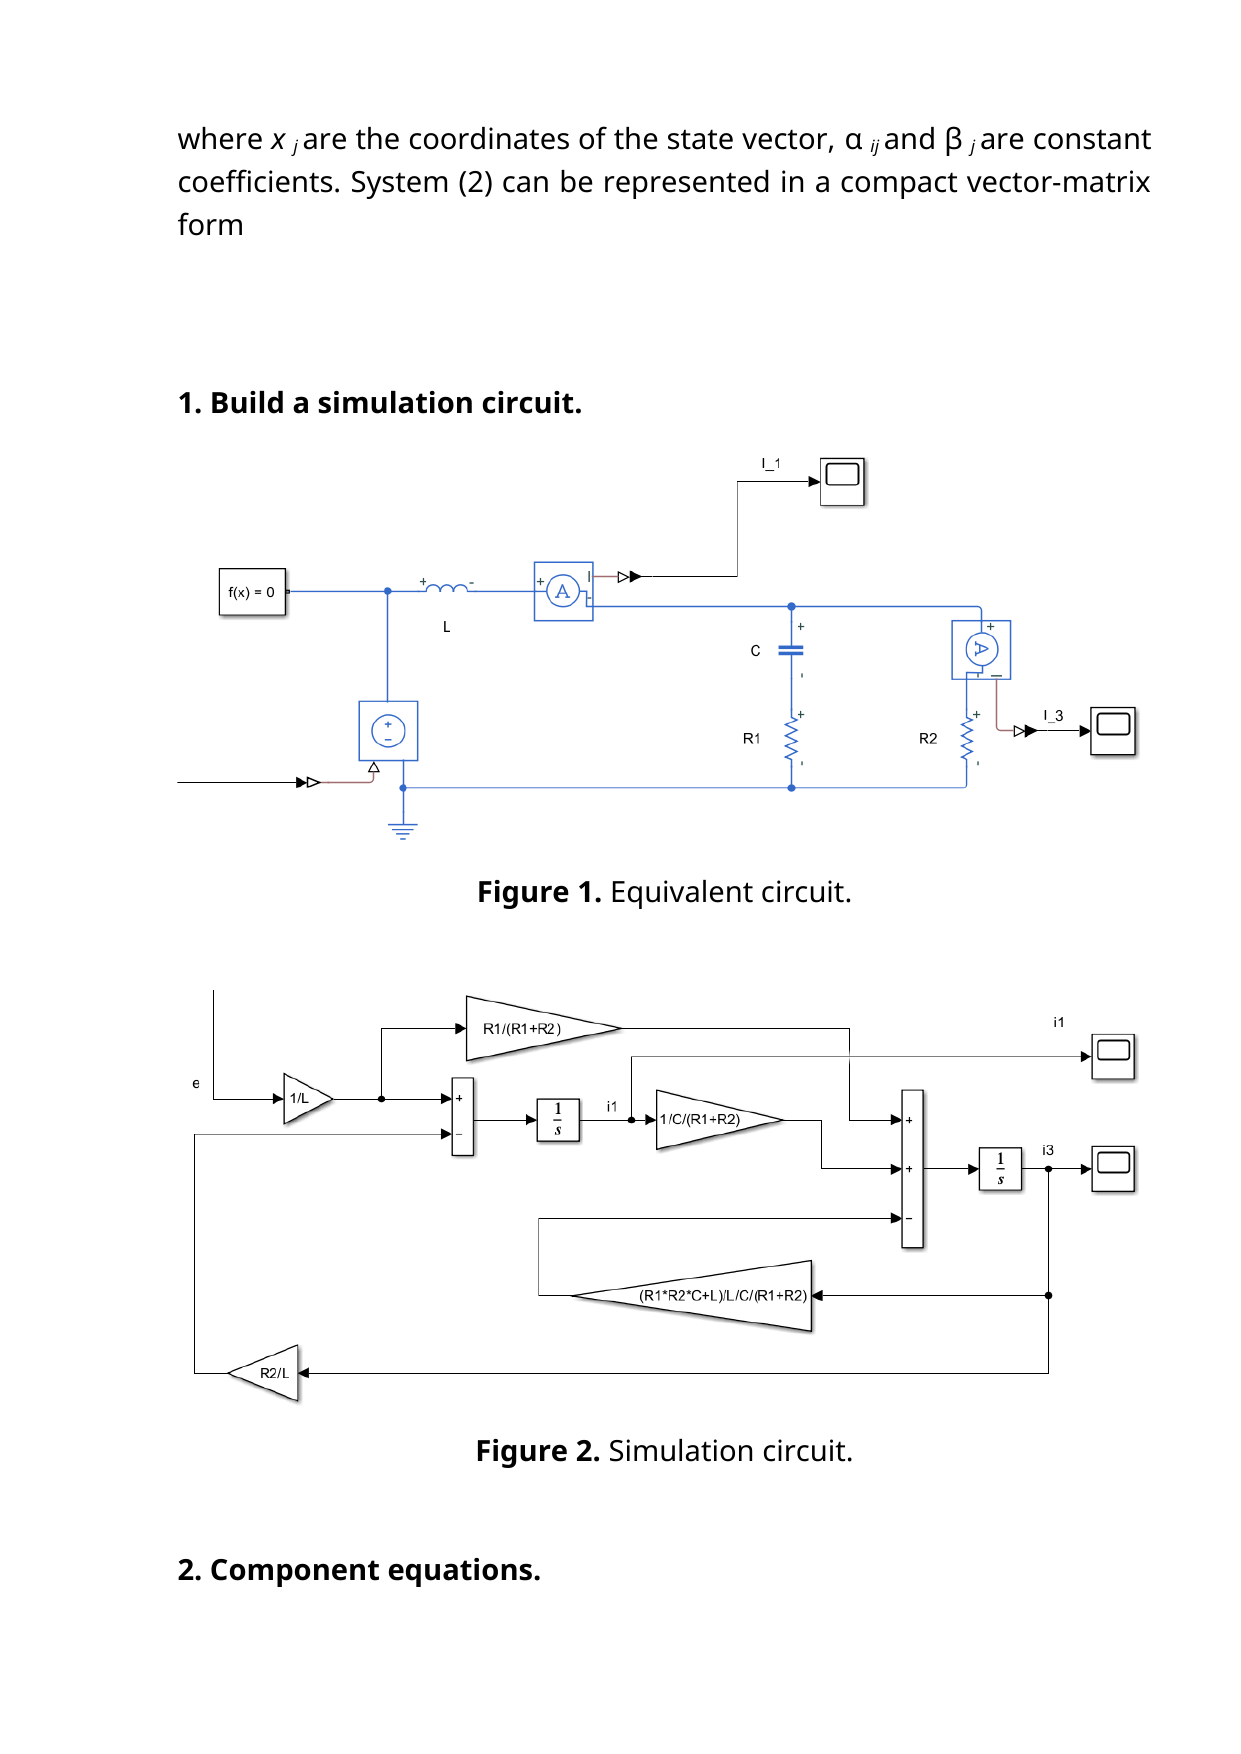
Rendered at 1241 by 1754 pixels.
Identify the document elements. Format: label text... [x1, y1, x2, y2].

text 2. Component equations. [177, 1549, 1152, 1589]
text Figure 2. Simulation circuit. [177, 1431, 1152, 1470]
text 1. Build a simulation circuit. [177, 382, 1152, 422]
picture [177, 990, 1152, 1411]
text Figure 1. Equivalent circuit. [177, 871, 1152, 911]
text where x j are the coordinates of the state vector, α ij and β j are constant coefficients. System (2) can be represented in a compact vector-matrix form [177, 118, 1152, 243]
picture [177, 441, 1152, 852]
